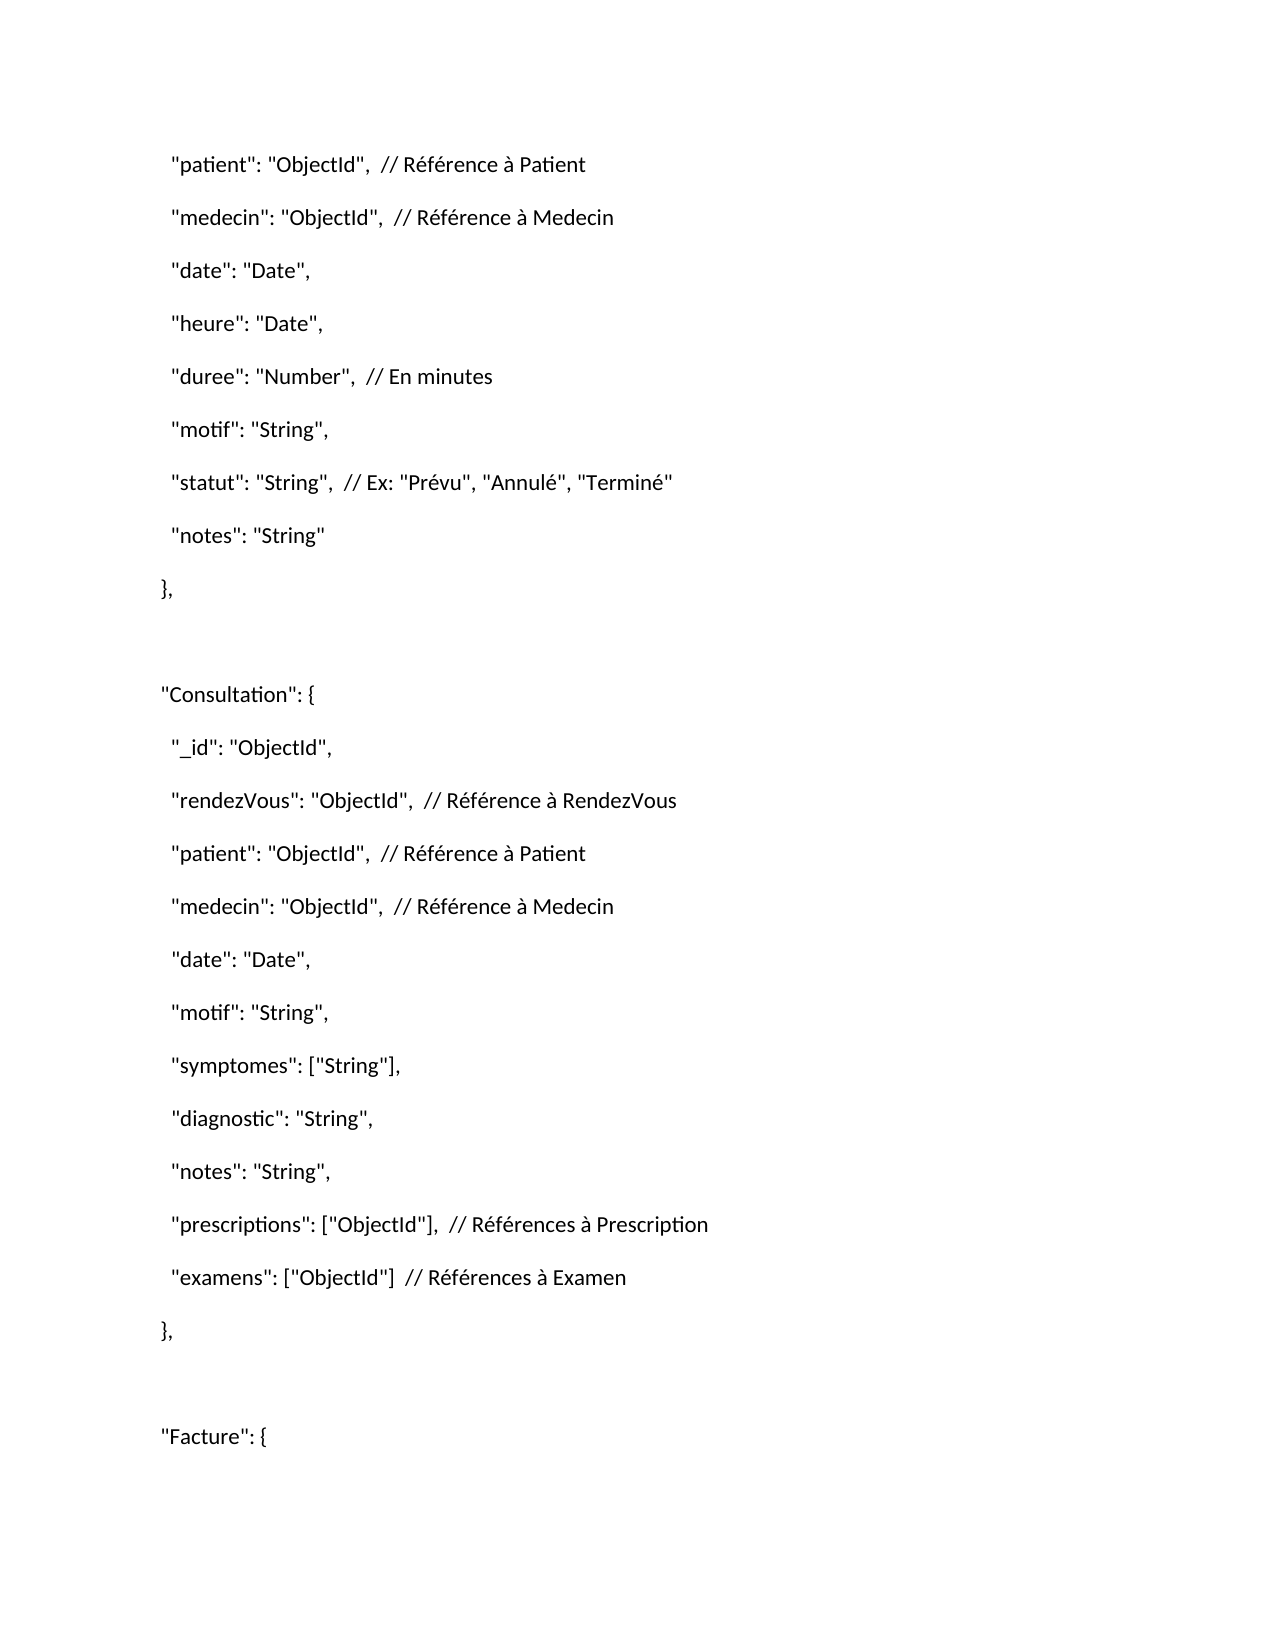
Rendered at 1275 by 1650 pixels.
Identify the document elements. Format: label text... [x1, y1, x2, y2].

text "motif": "String", [150, 998, 1125, 1026]
text "patient": "ObjectId", // Référence à Patient [150, 150, 1125, 178]
text "medecin": "ObjectId", // Référence à Medecin [150, 892, 1125, 920]
text "prescriptions": ["ObjectId"], // Références à Prescription [150, 1210, 1125, 1238]
text "motif": "String", [150, 415, 1125, 443]
text "medecin": "ObjectId", // Référence à Medecin [150, 203, 1125, 231]
text "date": "Date", [150, 256, 1125, 284]
text }, [150, 574, 1125, 602]
text "Consultation": { [150, 680, 1125, 708]
text "duree": "Number", // En minutes [150, 362, 1125, 390]
text "examens": ["ObjectId"] // Références à Examen [150, 1263, 1125, 1291]
text "statut": "String", // Ex: "Prévu", "Annulé", "Terminé" [150, 468, 1125, 496]
text "heure": "Date", [150, 309, 1125, 337]
text "diagnostic": "String", [150, 1104, 1125, 1132]
text "Facture": { [150, 1422, 1125, 1451]
text }, [150, 1316, 1125, 1344]
text "_id": "ObjectId", [150, 733, 1125, 761]
text "symptomes": ["String"], [150, 1051, 1125, 1079]
text "rendezVous": "ObjectId", // Référence à RendezVous [150, 786, 1125, 814]
text "patient": "ObjectId", // Référence à Patient [150, 839, 1125, 867]
text "date": "Date", [150, 945, 1125, 973]
text "notes": "String", [150, 1157, 1125, 1185]
text "notes": "String" [150, 521, 1125, 549]
